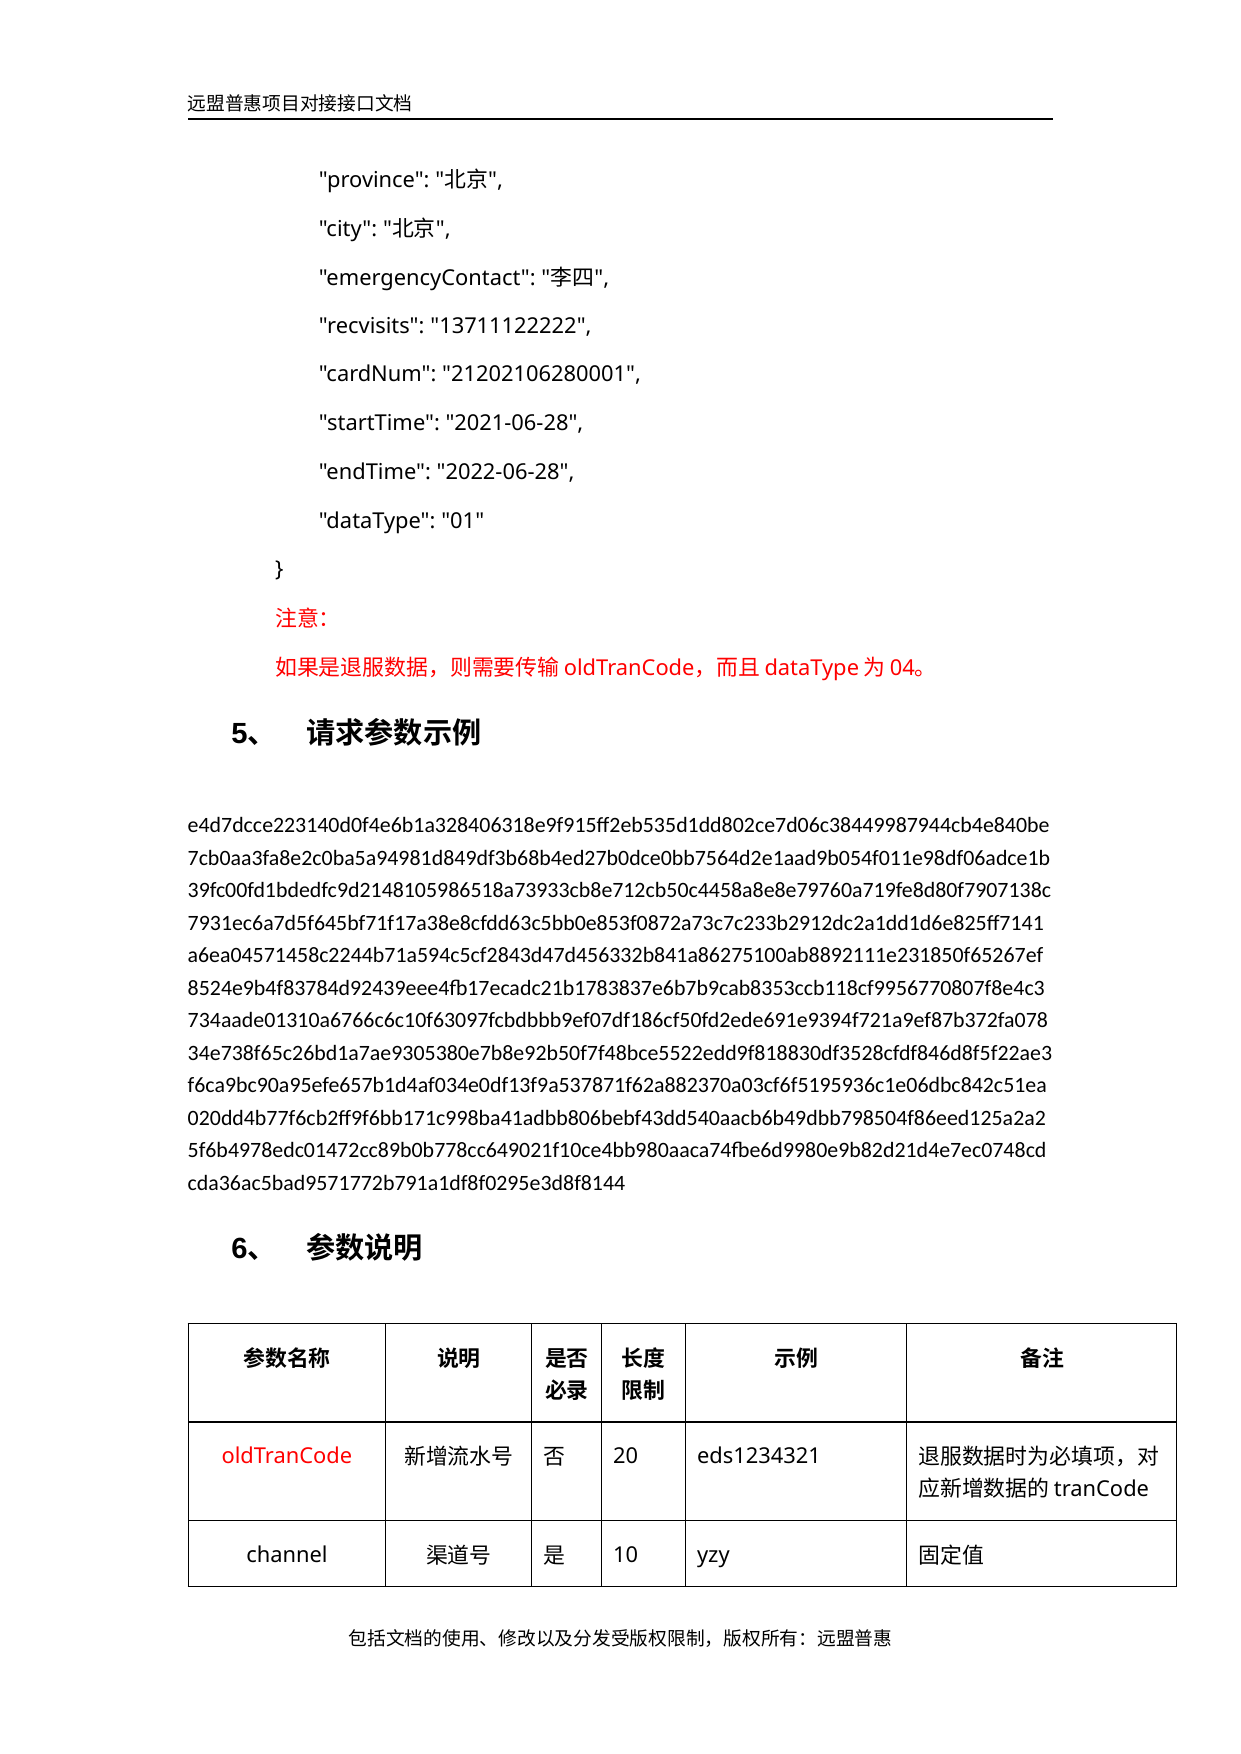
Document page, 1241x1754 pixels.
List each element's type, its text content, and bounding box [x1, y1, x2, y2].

table_cell yzy [686, 1521, 906, 1586]
text 如果是退服数据，则需要传输oldTranCode，而且dataType为04。 [231, 649, 1053, 682]
text "recvisits": "13711122222", [275, 308, 1053, 341]
table_cell oldTranCode [189, 1423, 385, 1520]
table_header 说明 [386, 1324, 531, 1421]
table_cell 10 [602, 1521, 685, 1586]
text e4d7dcce223140d0f4e6b1a328406318e9f915ff2eb535d1dd802ce7d06c38449987944cb4e840be7cb0aa3fa8e2c0ba5a94981d849df3b68b4ed27b0dce0bb7564d2e1aad9b054f011e98df06adce1b39fc00fd1bdedfc9d2148105986518a73933cb8e712cb50c4458a8e8e79760a719fe8d80f7907138c7931ec6a7d5f645bf71f17a38e8cfdd63c5bb0e853f0872a73c7c233b2912dc2a1dd1d6e825ff7141a6ea04571458c2244b71a594c5cf2843d47d456332b841a86275100ab8892111e231850f65267ef8524e9b4f83784d92439eee4fb17ecadc21b1783837e6b7b9cab8353ccb118cf9956770807f8e4c3734aade01310a6766c6c10f63097fcbdbbb9ef07df186cf50fd2ede691e9394f721a9ef87b372fa07834e738f65c26bd1a7ae9305380e7b8e92b50f7f48bce5522edd9f818830df3528cfdf846d8f5f22ae3f6ca9bc90a95efe657b1d4af034e0df13f9a537871f62a882370a03cf6f5195936c1e06dbc842c51ea020dd4b77f6cb2ff9f6bb171c998ba41adbb806bebf43dd540aacb6b49dbb798504f86eed125a2a25f6b4978edc01472cc89b0b778cc649021f10ce4bb980aaca74fbe6d9980e9b82d21d4e7ec0748cdcda36ac5bad9571772b791a1df8f0295e3d8f8144 [187, 808, 1053, 1198]
table_cell 20 [602, 1423, 685, 1520]
text "cardNum": "21202106280001", [275, 357, 1053, 389]
subtitle 请求参数示例 [231, 698, 1053, 763]
text "city": "北京", [275, 211, 1053, 243]
text "province": "北京", [275, 162, 1053, 194]
text } [231, 552, 1053, 584]
table_header 备注 [907, 1324, 1176, 1421]
text "emergencyContact": "李四", [275, 259, 1053, 292]
table_header 长度限制 [602, 1324, 685, 1421]
text 注意： [231, 601, 1053, 633]
text "startTime": "2021-06-28", [231, 406, 1053, 438]
table_cell 退服数据时为必填项，对应新增数据的tranCode [907, 1423, 1176, 1520]
subtitle 参数说明 [231, 1213, 1053, 1278]
table_cell channel [189, 1521, 385, 1586]
table_header 参数名称 [189, 1324, 385, 1421]
table_cell 否 [532, 1423, 601, 1520]
table_cell 新增流水号 [386, 1423, 531, 1520]
text "dataType": "01" [187, 503, 1053, 536]
table_header 示例 [686, 1324, 906, 1421]
table_cell 是 [532, 1521, 601, 1586]
text "endTime": "2022-06-28", [231, 454, 1053, 487]
table_cell 固定值 [907, 1521, 1176, 1586]
table_cell eds1234321 [686, 1423, 906, 1520]
table_cell 渠道号 [386, 1521, 531, 1586]
table_header 是否必录 [532, 1324, 601, 1421]
